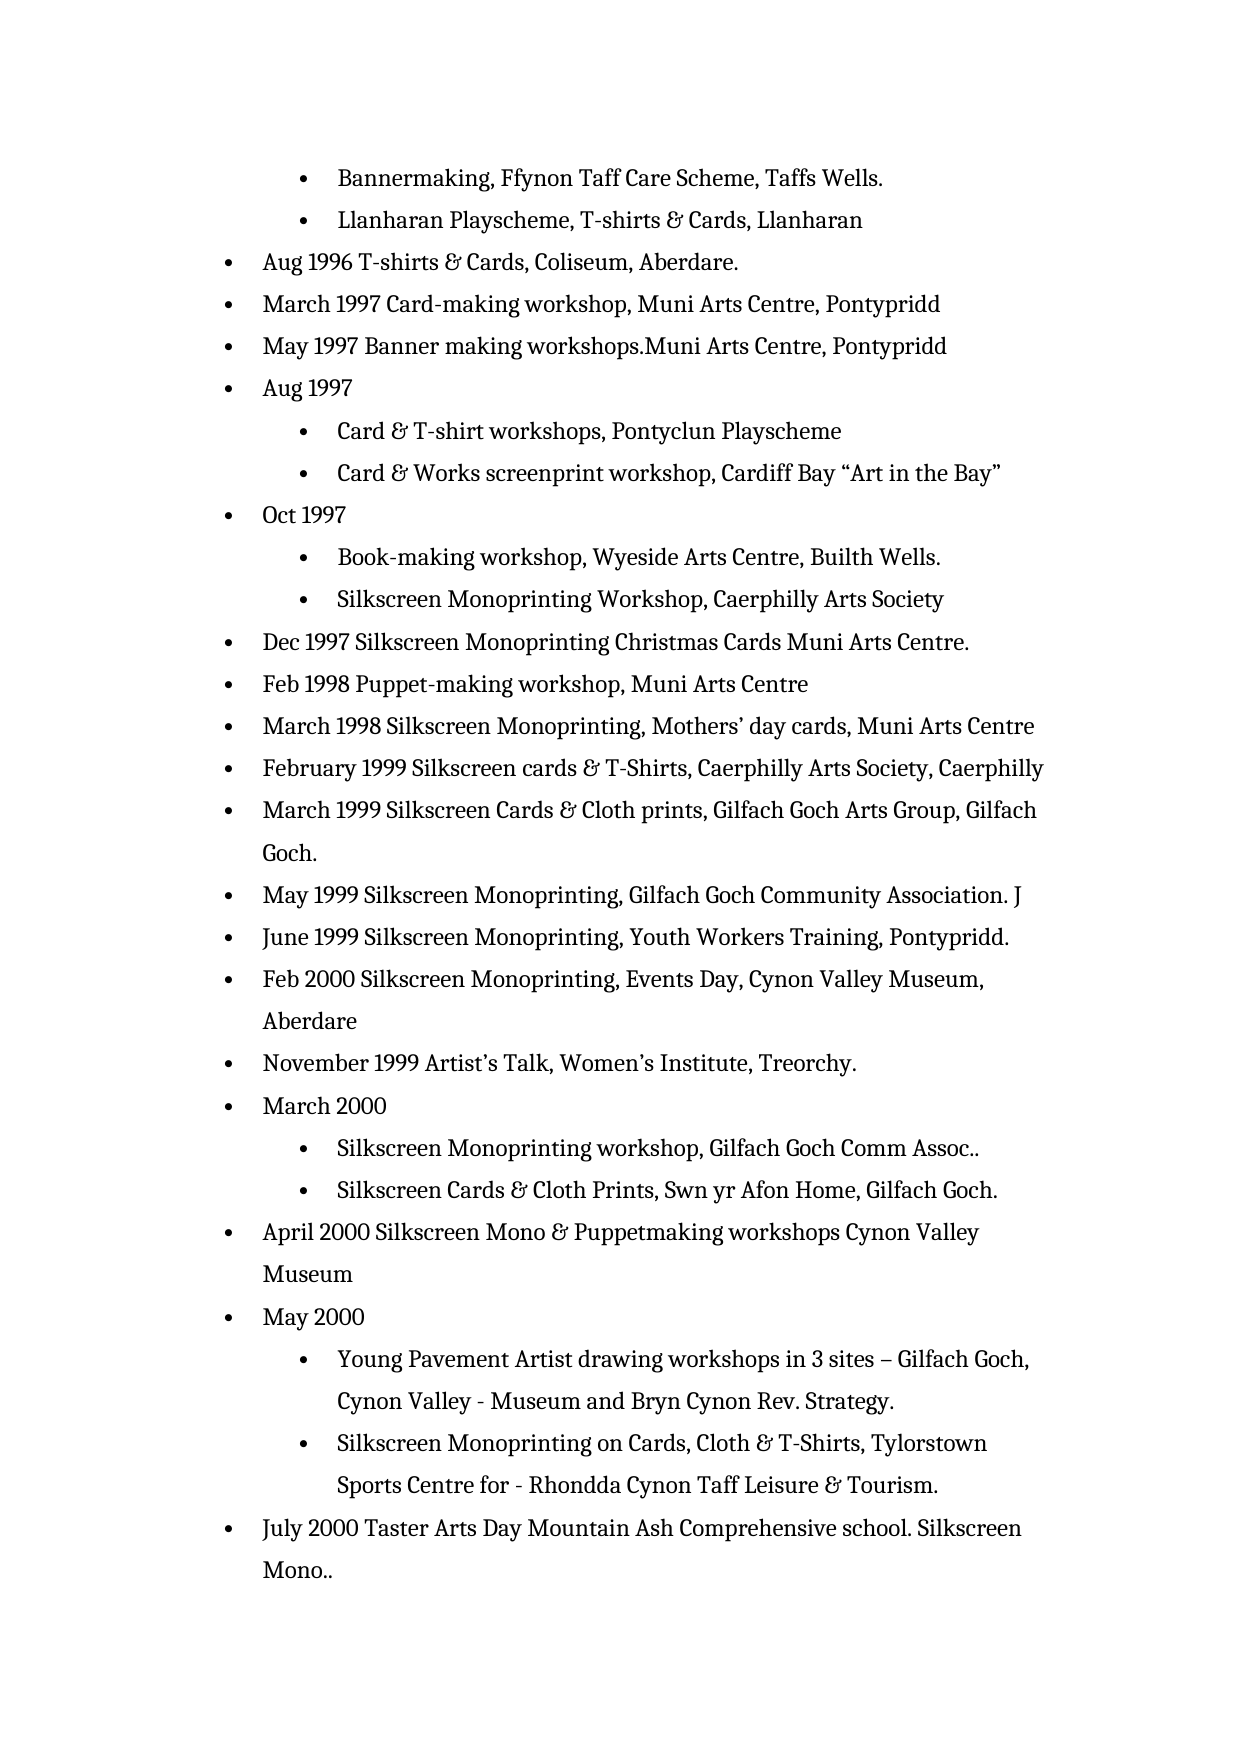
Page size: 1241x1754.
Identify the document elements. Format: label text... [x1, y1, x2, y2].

list November 1999 Artist’s Talk, Women’s Institute, Treorchy. [225, 1036, 1053, 1078]
list Oct 1997 [225, 487, 1053, 530]
list Silkscreen Cards & Cloth Prints, Swn yr Afon Home, Gilfach Goch. [300, 1162, 1053, 1205]
list February 1999 Silkscreen cards & T-Shirts, Caerphilly Arts Society, Caerphilly [225, 741, 1053, 783]
list May 1997 Banner making workshops.Muni Arts Centre, Pontypridd [225, 319, 1053, 361]
list Card & Works screenprint workshop, Cardiff Bay “Art in the Bay” [300, 445, 1053, 487]
list June 1999 Silkscreen Monoprinting, Youth Workers Training, Pontypridd. [225, 909, 1053, 952]
list March 1999 Silkscreen Cards & Cloth prints, Gilfach Goch Arts Group, Gilfach Goch. [225, 783, 1053, 867]
list March 2000 [225, 1078, 1053, 1120]
list Young Pavement Artist drawing workshops in 3 sites – Gilfach Goch, Cynon Valley - Museum and Bryn Cynon Rev. Strategy. [300, 1331, 1053, 1416]
list Bannermaking, Ffynon Taff Care Scheme, Taffs Wells. [300, 150, 1053, 192]
list Aug 1996 T-shirts & Cards, Coliseum, Aberdare. [225, 234, 1053, 277]
list Silkscreen Monoprinting workshop, Gilfach Goch Comm Assoc.. [300, 1120, 1053, 1162]
list Card & T-shirt workshops, Pontyclun Playscheme [300, 403, 1053, 445]
list April 2000 Silkscreen Mono & Puppetmaking workshops Cynon Valley Museum [225, 1205, 1053, 1289]
list July 2000 Taster Arts Day Mountain Ash Comprehensive school. Silkscreen Mono.. [225, 1500, 1053, 1584]
list March 1997 Card-making workshop, Muni Arts Centre, Pontypridd [225, 277, 1053, 319]
list Aug 1997 [225, 361, 1053, 403]
list Dec 1997 Silkscreen Monoprinting Christmas Cards Muni Arts Centre. [225, 614, 1053, 656]
list March 1998 Silkscreen Monoprinting, Mothers’ day cards, Muni Arts Centre [225, 698, 1053, 741]
list Llanharan Playscheme, T-shirts & Cards, Llanharan [300, 192, 1053, 234]
list May 2000 [225, 1289, 1053, 1331]
list Feb 2000 Silkscreen Monoprinting, Events Day, Cynon Valley Museum, Aberdare [225, 952, 1053, 1036]
list Silkscreen Monoprinting Workshop, Caerphilly Arts Society [300, 572, 1053, 614]
list Silkscreen Monoprinting on Cards, Cloth & T-Shirts, Tylorstown Sports Centre for - Rhondda Cynon Taff Leisure & Tourism. [300, 1416, 1053, 1500]
list Feb 1998 Puppet-making workshop, Muni Arts Centre [225, 656, 1053, 698]
list May 1999 Silkscreen Monoprinting, Gilfach Goch Community Association. J [225, 867, 1053, 909]
list Book-making workshop, Wyeside Arts Centre, Builth Wells. [300, 530, 1053, 572]
